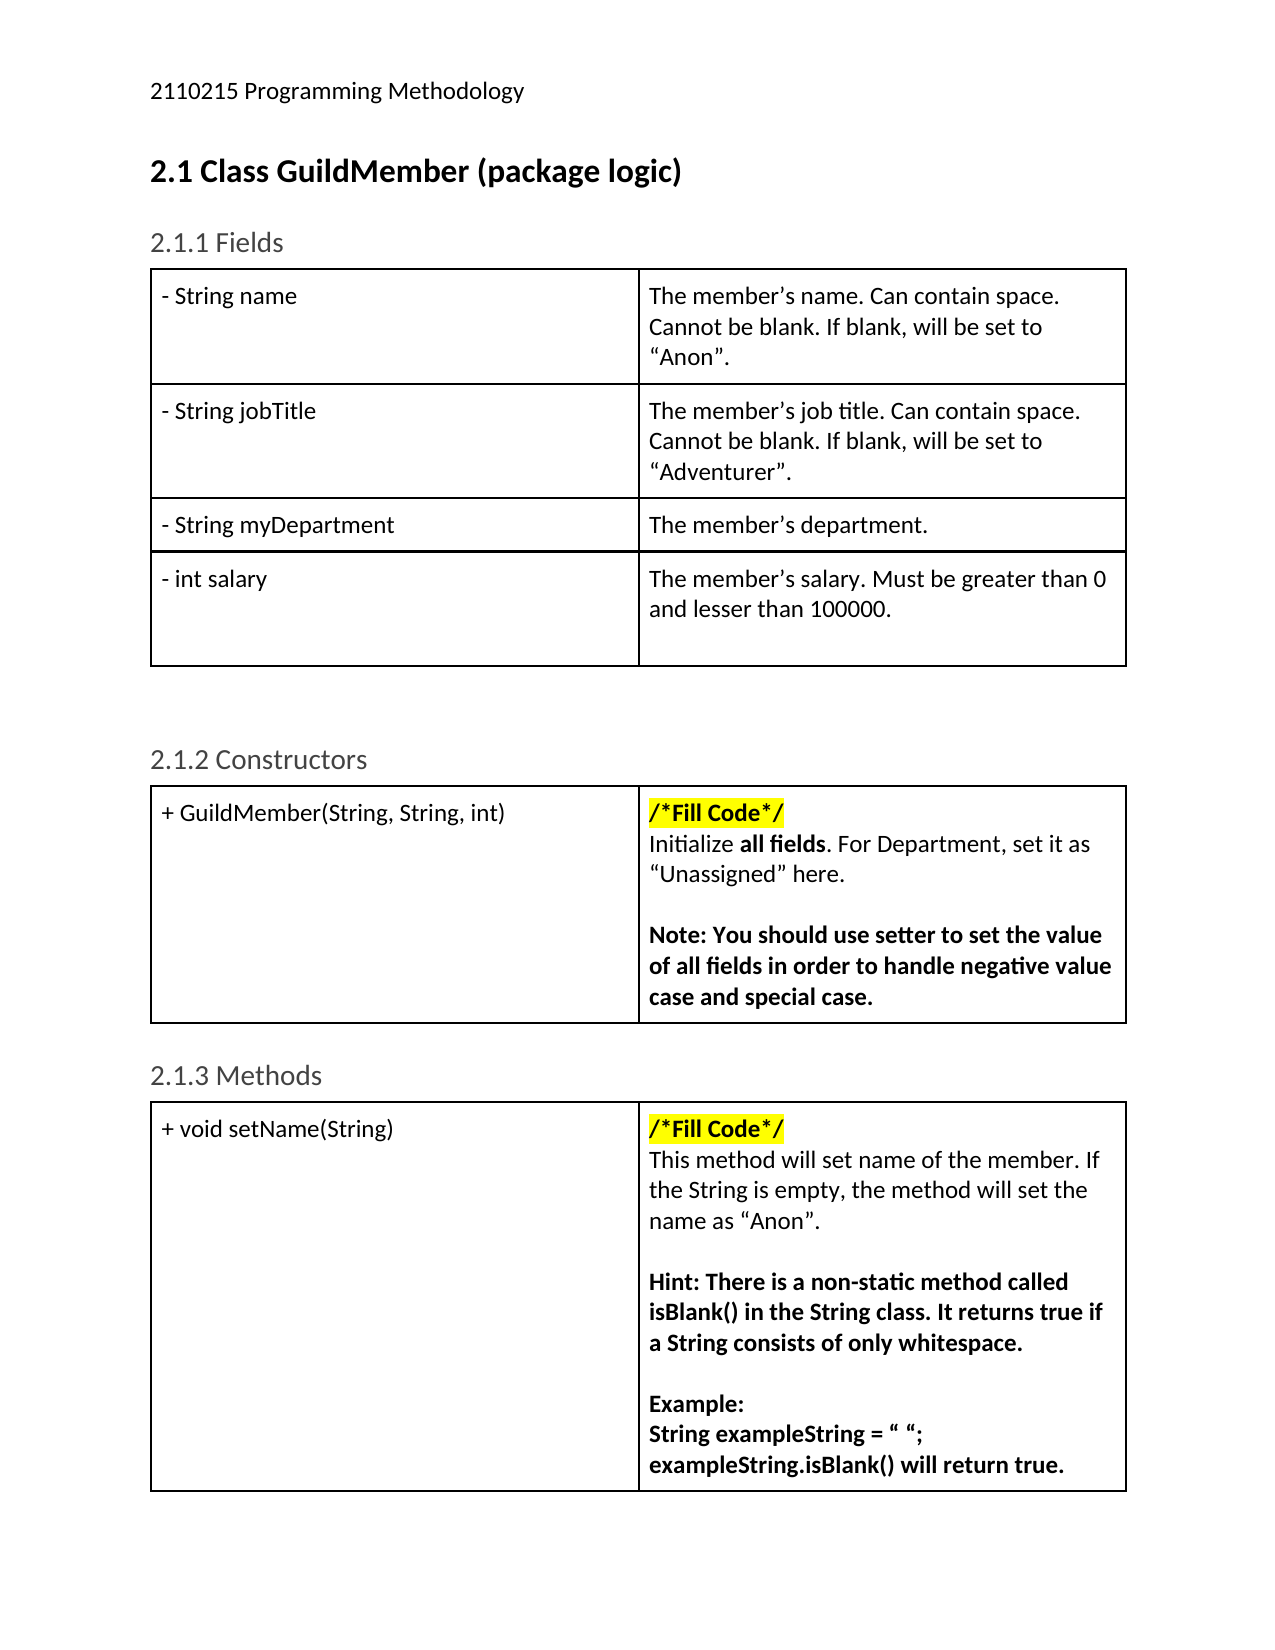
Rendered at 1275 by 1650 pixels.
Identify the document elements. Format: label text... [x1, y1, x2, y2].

table_header /*Fill Code*/ This method will set name of the member. If the String is empty, the method will set the name as “Anon”. Hint: There is a non-static method called isBlank() in the String class. It returns true if a String consists of only whitespace. Example: String exampleString = “ “; exampleString.isBlank() will return true. [640, 1103, 1125, 1490]
table_cell - String myDepartment [152, 499, 638, 550]
subtitle 2.1 Class GuildMember (package logic) [150, 150, 1125, 191]
table_cell The member’s job title. Can contain space. Cannot be blank. If blank, will be set to “Adventurer”. [640, 385, 1125, 497]
subtitle 2.1.3 Methods [150, 1057, 1125, 1093]
table_cell The member’s salary. Must be greater than 0 and lesser than 100000. [640, 553, 1125, 665]
table_header The member’s name. Can contain space. Cannot be blank. If blank, will be set to “Anon”. [640, 270, 1125, 382]
table_cell - String jobTitle [152, 385, 638, 497]
table_header /*Fill Code*/ Initialize all fields. For Department, set it as “Unassigned” here. Note: You should use setter to set the value of all fields in order to handle negative value case and special case. [640, 787, 1125, 1022]
table_cell The member’s department. [640, 499, 1125, 550]
table_cell - int salary [152, 553, 638, 665]
subtitle 2.1.1 Fields [150, 224, 1125, 260]
table_header + GuildMember(String, String, int) [152, 787, 638, 1022]
subtitle 2.1.2 Constructors [150, 741, 1125, 777]
table_header + void setName(String) [152, 1103, 638, 1490]
table_header - String name [152, 270, 638, 382]
